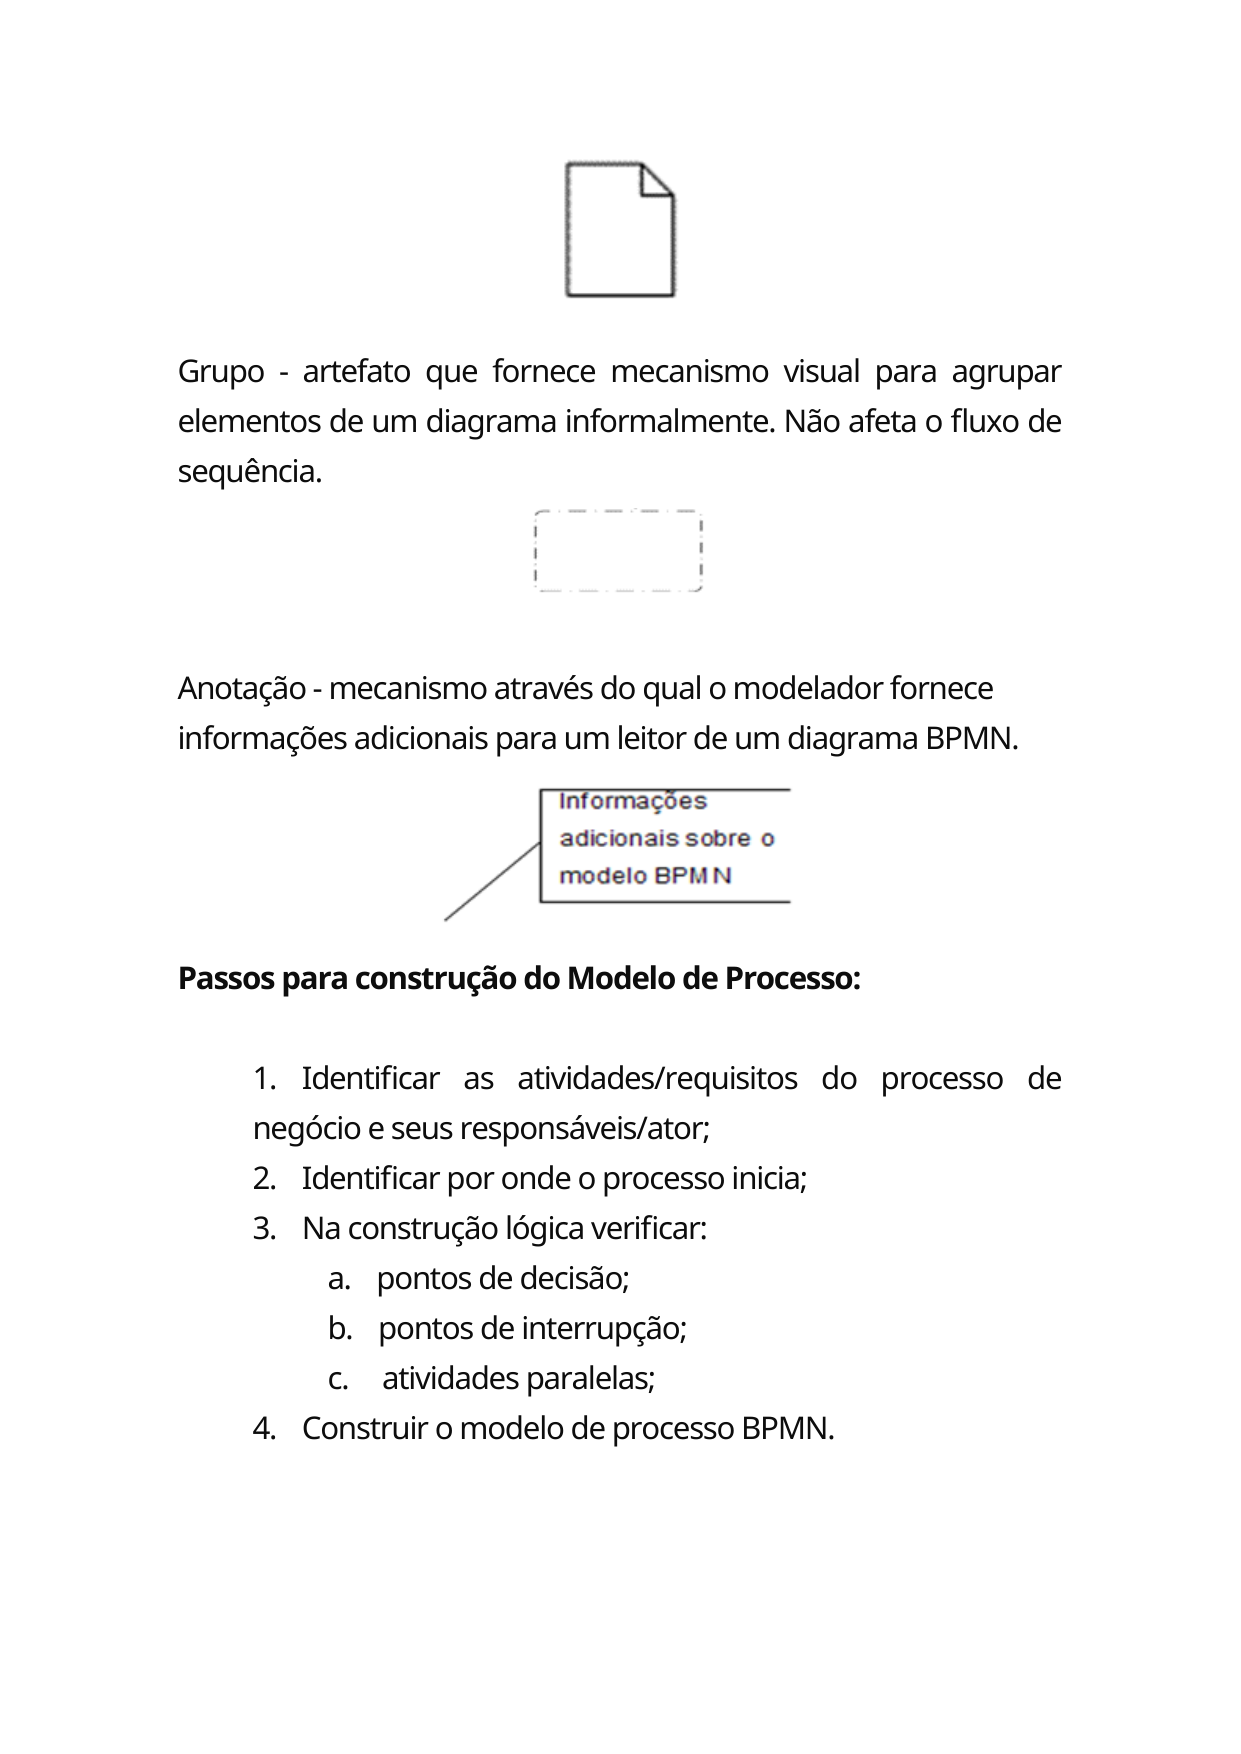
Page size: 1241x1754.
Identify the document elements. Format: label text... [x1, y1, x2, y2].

text a. pontos de decisão; [327, 1249, 1063, 1299]
text ​Anotação - mecanismo através do qual o modelador fornece informações adicionais para um leitor de um diagrama BPMN. [177, 659, 1063, 759]
text Grupo - artefato que fornece mecanismo visual para agrupar elementos de um diagrama informalmente. Não afeta o fluxo de sequência. [177, 342, 1063, 492]
text 4. Construir o modelo de processo BPMN. [252, 1399, 1063, 1449]
picture [529, 508, 711, 597]
text 3. Na construção lógica verificar: [252, 1199, 1063, 1249]
text 2. Identificar por onde o processo inicia; [252, 1149, 1063, 1199]
text c. atividades paralelas; [327, 1349, 1063, 1399]
text b. pontos de interrupção; [327, 1299, 1063, 1349]
text Passos para construção do Modelo de Processo: [177, 949, 1063, 999]
picture [549, 147, 691, 314]
text 1. Identificar as atividades/requisitos do processo de negócio e seus responsáveis/ator; [252, 1049, 1063, 1149]
picture [432, 775, 808, 930]
